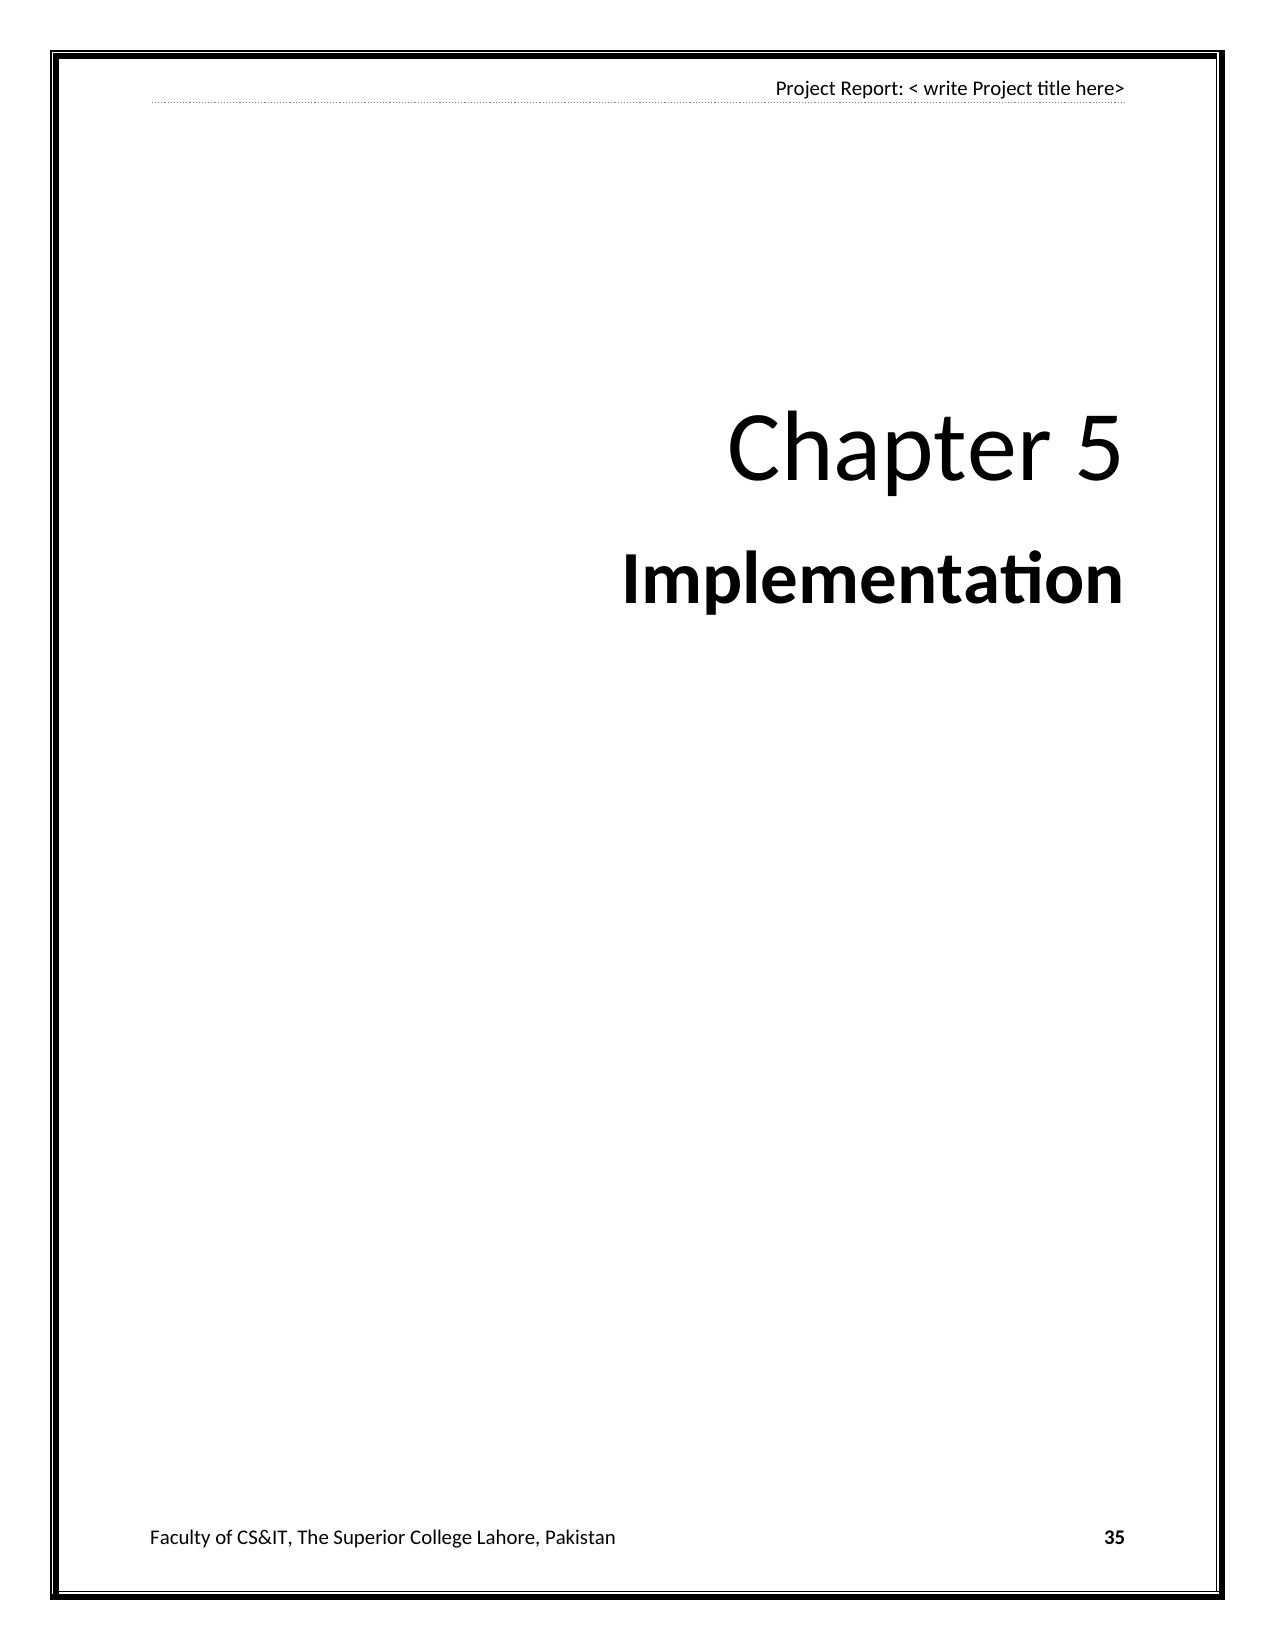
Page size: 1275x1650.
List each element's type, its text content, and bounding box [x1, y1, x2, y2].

subtitle Implementation [150, 530, 1125, 622]
subtitle Chapter 5 [150, 383, 1125, 505]
